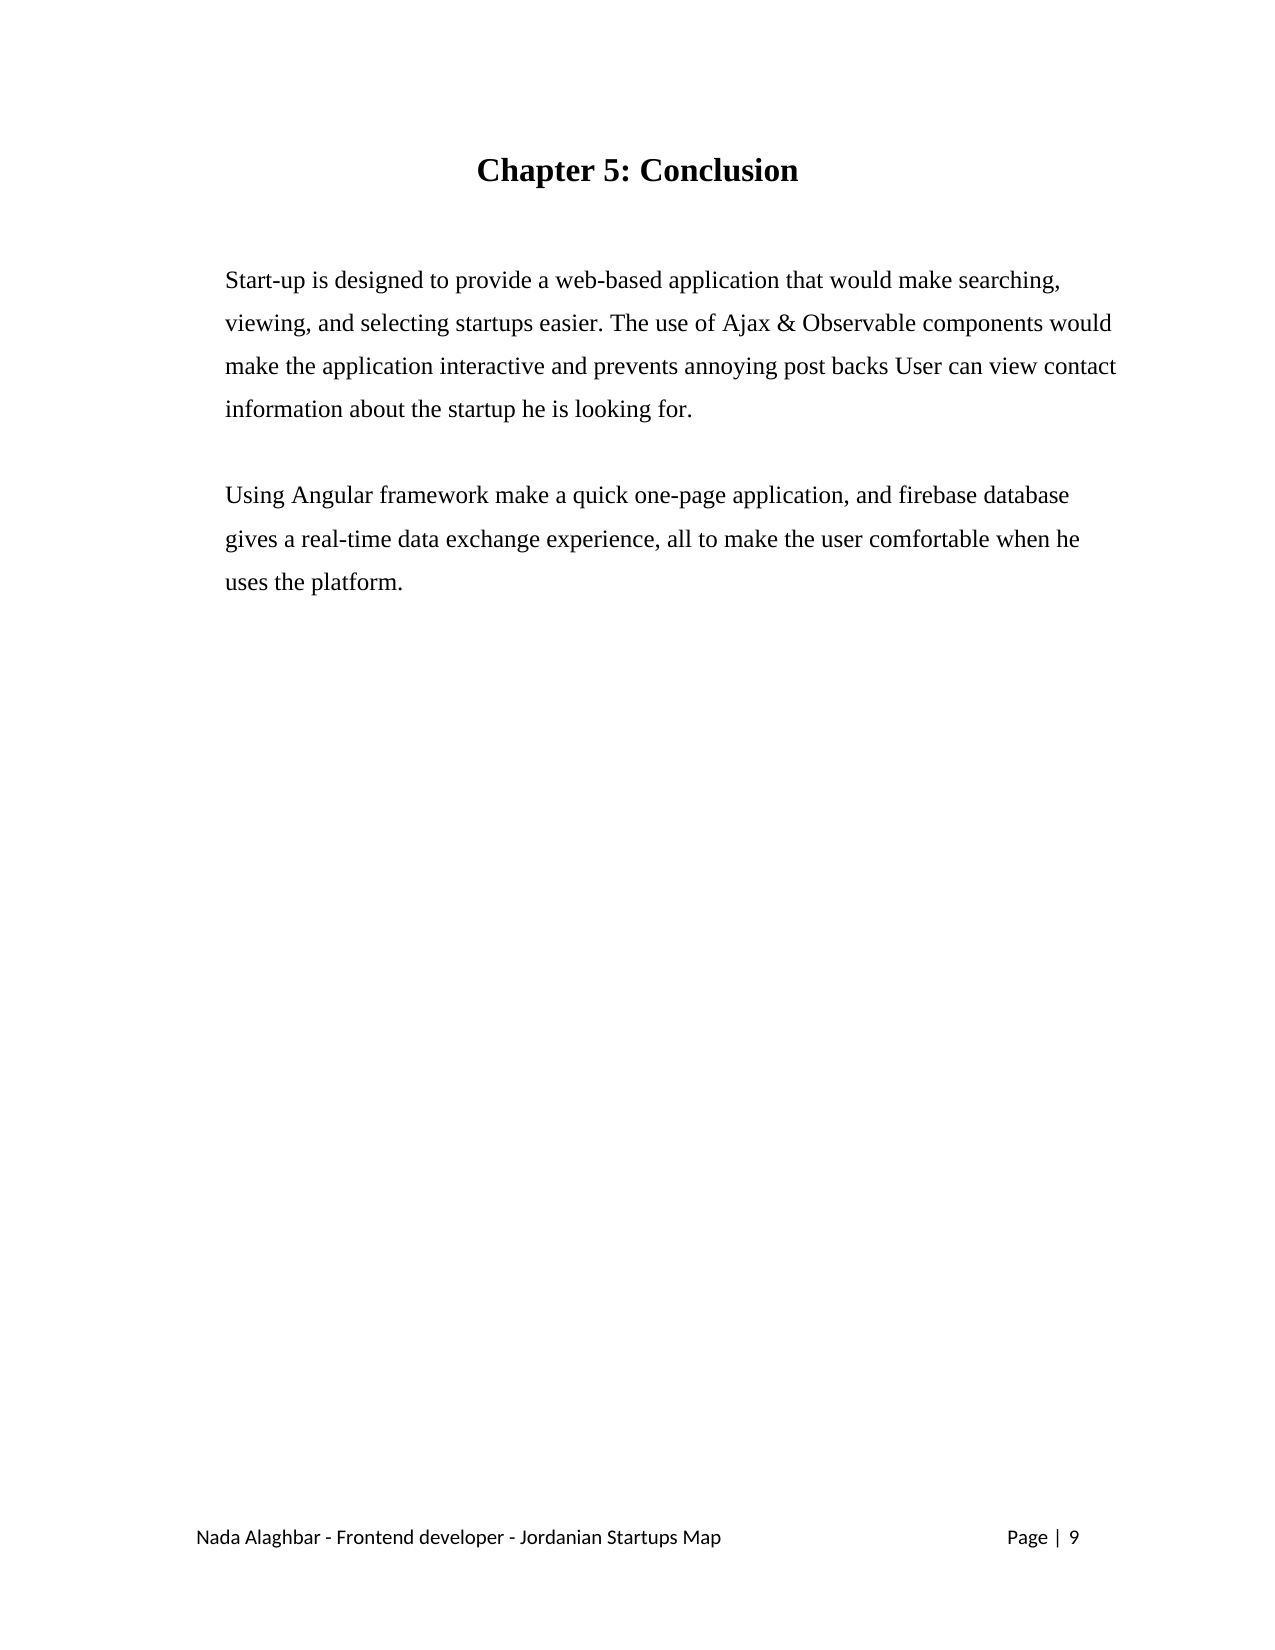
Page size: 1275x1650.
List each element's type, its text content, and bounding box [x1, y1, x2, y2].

text Start-up is designed to provide a web-based application that would make searching, viewing, and selecting startups easier. The use of Ajax & Observable components would make the application interactive and prevents annoying post backs User can view contact information about the startup he is looking for. [225, 265, 1125, 423]
text Using Angular framework make a quick one-page application, and firebase database gives a real-time data exchange experience, all to make the user comfortable when he uses the platform. [225, 481, 1125, 596]
text Chapter 5: Conclusion [150, 150, 1125, 188]
